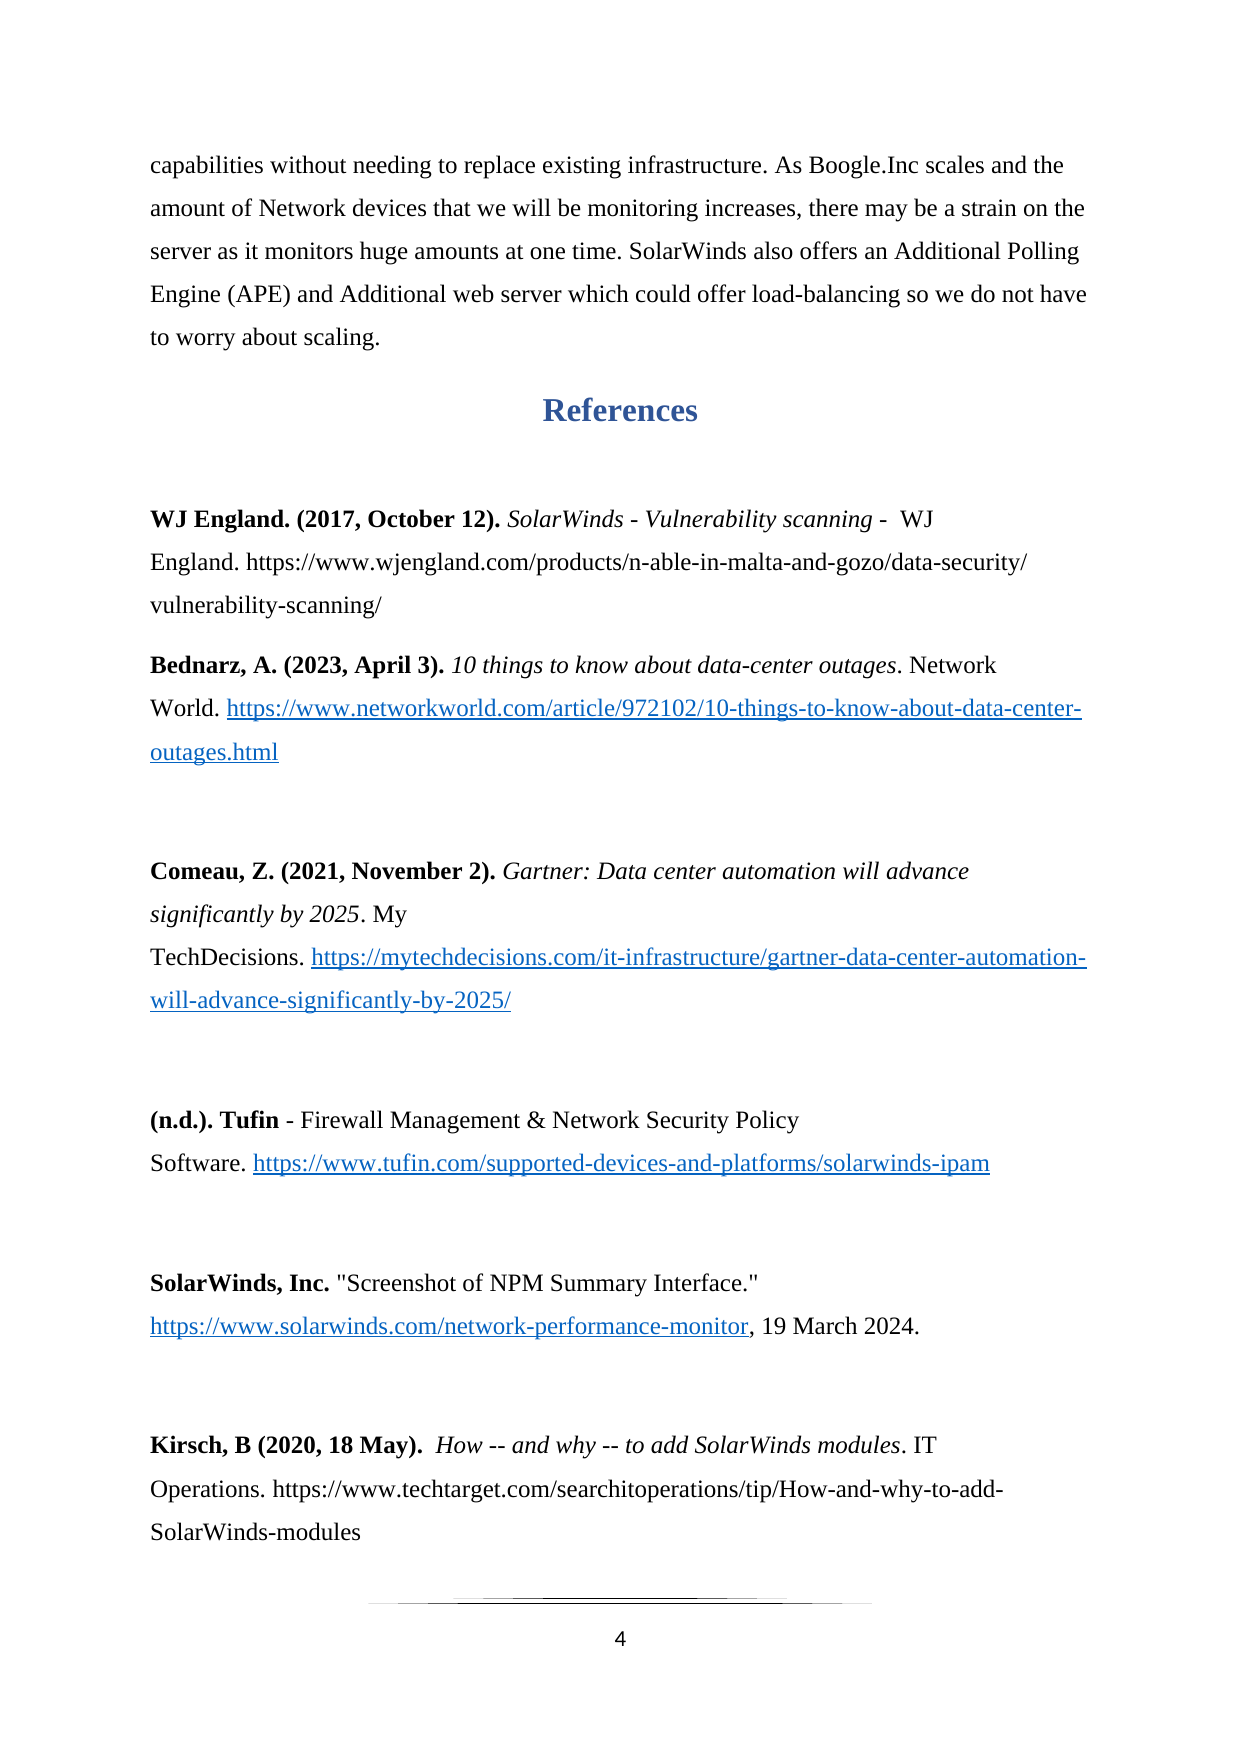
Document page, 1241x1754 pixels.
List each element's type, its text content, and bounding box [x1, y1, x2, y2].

subtitle References [150, 391, 1090, 429]
text Bednarz, A. (2023, April 3). 10 things to know about data-center outages. Network World. https://www.networkworld.com/article/972102/10-things-to-know-about-data-center-outages.html [150, 650, 1090, 765]
text Comeau, Z. (2021, November 2). Gartner: Data center automation will advance significantly by 2025. My TechDecisions. https://mytechdecisions.com/it-infrastructure/gartner-data-center-automation-will-advance-significantly-by-2025/ [150, 856, 1090, 1014]
text SolarWinds, Inc. "Screenshot of NPM Summary Interface." https://www.solarwinds.com/network-performance-monitor, 19 March 2024. [150, 1268, 1090, 1340]
text (n.d.). Tufin - Firewall Management & Network Security Policy Software. https://www.tufin.com/supported-devices-and-platforms/solarwinds-ipam [150, 1105, 1090, 1177]
text WJ England. (2017, October 12). SolarWinds - Vulnerability scanning - WJ England. https://www.wjengland.com/products/n-able-in-malta-and-gozo/data-security/vulnerability-scanning/ [150, 504, 1090, 619]
